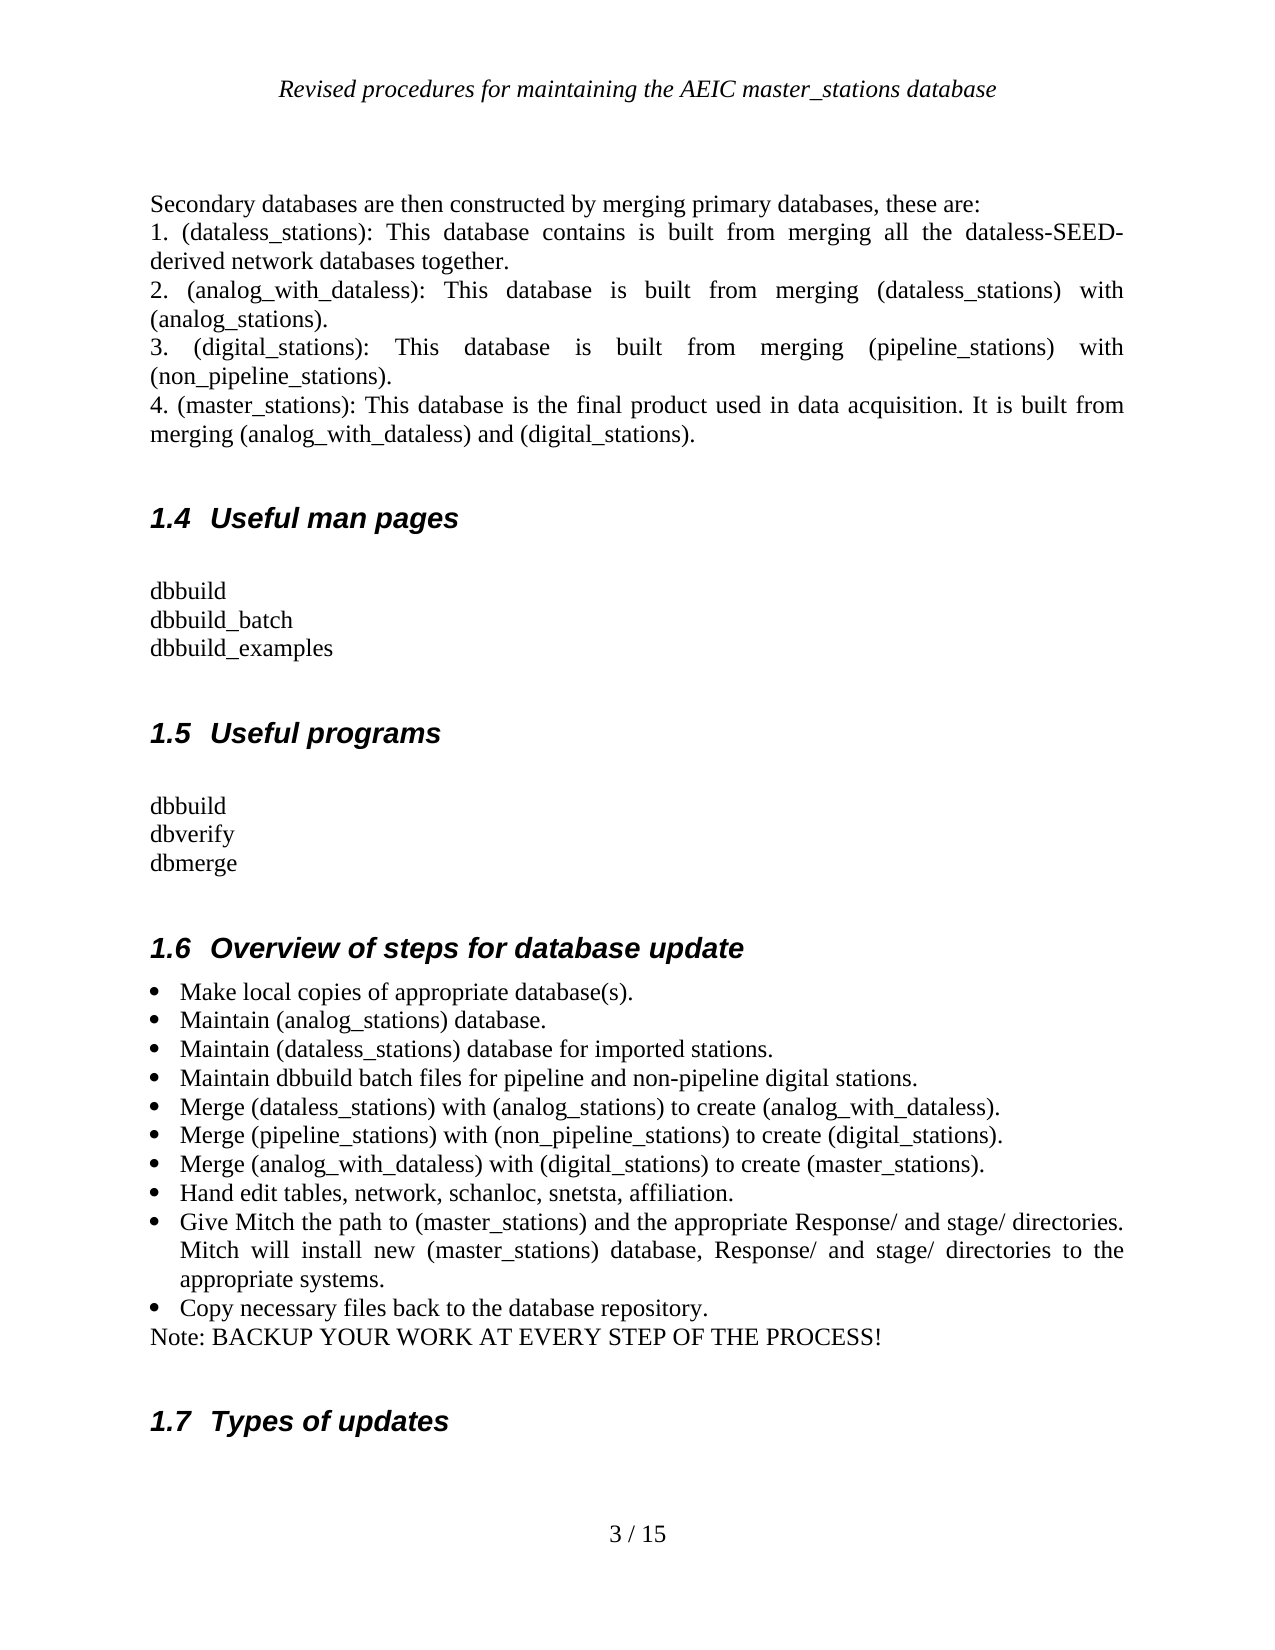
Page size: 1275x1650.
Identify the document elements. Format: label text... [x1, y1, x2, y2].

text dbmerge [150, 848, 1125, 877]
list Make local copies of appropriate database(s). [150, 977, 1125, 1006]
subtitle Useful man pages [150, 501, 1125, 535]
list Maintain (analog_stations) database. [150, 1006, 1125, 1034]
text 3. (digital_stations): This database is built from merging (pipeline_stations) with (non_pipeline_stations). [150, 332, 1125, 390]
list Maintain (dataless_stations) database for imported stations. [150, 1034, 1125, 1063]
list Copy necessary files back to the database repository. [150, 1293, 1125, 1322]
text dbbuild_batch [150, 605, 1125, 633]
subtitle Overview of steps for database update [150, 931, 1125, 964]
subtitle Useful programs [150, 716, 1125, 749]
text dbbuild_examples [150, 633, 1125, 662]
text dbbuild [150, 791, 1125, 819]
text Note: BACKUP YOUR WORK AT EVERY STEP OF THE PROCESS! [150, 1322, 1125, 1351]
list Merge (pipeline_stations) with (non_pipeline_stations) to create (digital_stations). [150, 1121, 1125, 1149]
text 1. (dataless_stations): This database contains is built from merging all the dataless-SEED-derived network databases together. [150, 217, 1125, 275]
list Maintain dbbuild batch files for pipeline and non-pipeline digital stations. [150, 1063, 1125, 1092]
text Secondary databases are then constructed by merging primary databases, these are: [150, 189, 1125, 217]
list Hand edit tables, network, schanloc, snetsta, affiliation. [150, 1178, 1125, 1207]
text 4. (master_stations): This database is the final product used in data acquisition. It is built from merging (analog_with_dataless) and (digital_stations). [150, 390, 1125, 447]
subtitle Types of updates [150, 1404, 1125, 1438]
text 2. (analog_with_dataless): This database is built from merging (dataless_stations) with (analog_stations). [150, 275, 1125, 332]
text dbbuild [150, 576, 1125, 605]
list Merge (analog_with_dataless) with (digital_stations) to create (master_stations). [150, 1149, 1125, 1178]
text dbverify [150, 819, 1125, 848]
list Merge (dataless_stations) with (analog_stations) to create (analog_with_dataless). [150, 1092, 1125, 1121]
list Give Mitch the path to (master_stations) and the appropriate Response/ and stage/ directories. Mitch will install new (master_stations) database, Response/ and stage/ directories to the appropriate systems. [150, 1207, 1125, 1293]
